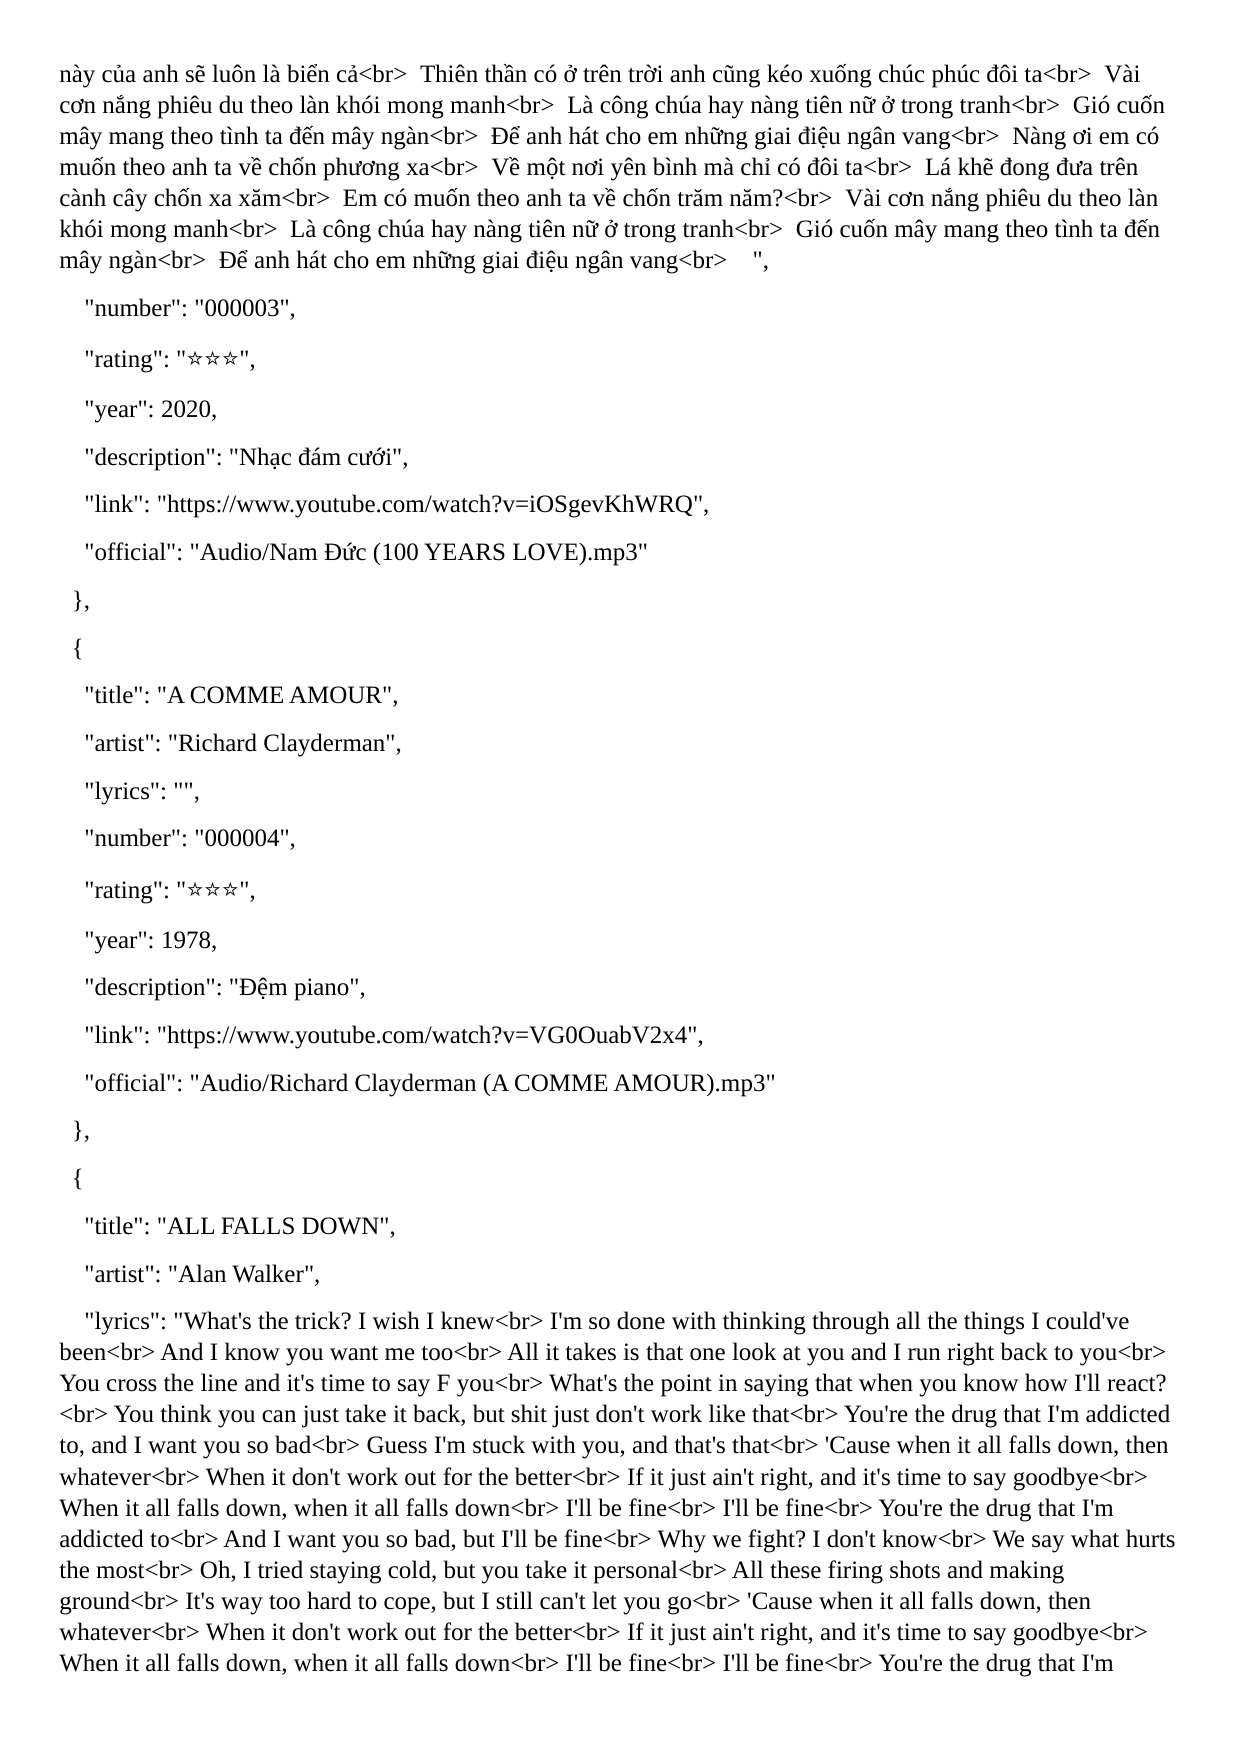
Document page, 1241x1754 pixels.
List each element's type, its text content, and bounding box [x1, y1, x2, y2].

text "description": "Đệm piano", [59, 972, 1181, 1001]
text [59, 59, 1181, 274]
text "number": "000003", [59, 293, 1181, 322]
text "official": "Audio/Nam Đức (100 YEARS LOVE).mp3" [59, 537, 1181, 566]
text }, [59, 1116, 1181, 1144]
text "official": "Audio/Richard Clayderman (A COMME AMOUR).mp3" [59, 1068, 1181, 1097]
text "number": "000004", [59, 823, 1181, 852]
text "rating": "⭐⭐⭐", [59, 871, 1181, 905]
text "title": "A COMME AMOUR", [59, 680, 1181, 709]
text }, [59, 585, 1181, 614]
text { [59, 1163, 1181, 1192]
text "title": "ALL FALLS DOWN", [59, 1211, 1181, 1240]
text { [59, 633, 1181, 661]
text "year": 1978, [59, 925, 1181, 953]
text "lyrics": "", [59, 776, 1181, 804]
text "rating": "⭐⭐⭐", [59, 341, 1181, 375]
text "link": "https://www.youtube.com/watch?v=iOSgevKhWRQ", [59, 489, 1181, 518]
text "artist": "Richard Clayderman", [59, 728, 1181, 757]
text "description": "Nhạc đám cưới", [59, 442, 1181, 471]
text "link": "https://www.youtube.com/watch?v=VG0OuabV2x4", [59, 1020, 1181, 1049]
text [59, 1306, 1181, 1677]
text "year": 2020, [59, 394, 1181, 423]
text "artist": "Alan Walker", [59, 1259, 1181, 1287]
